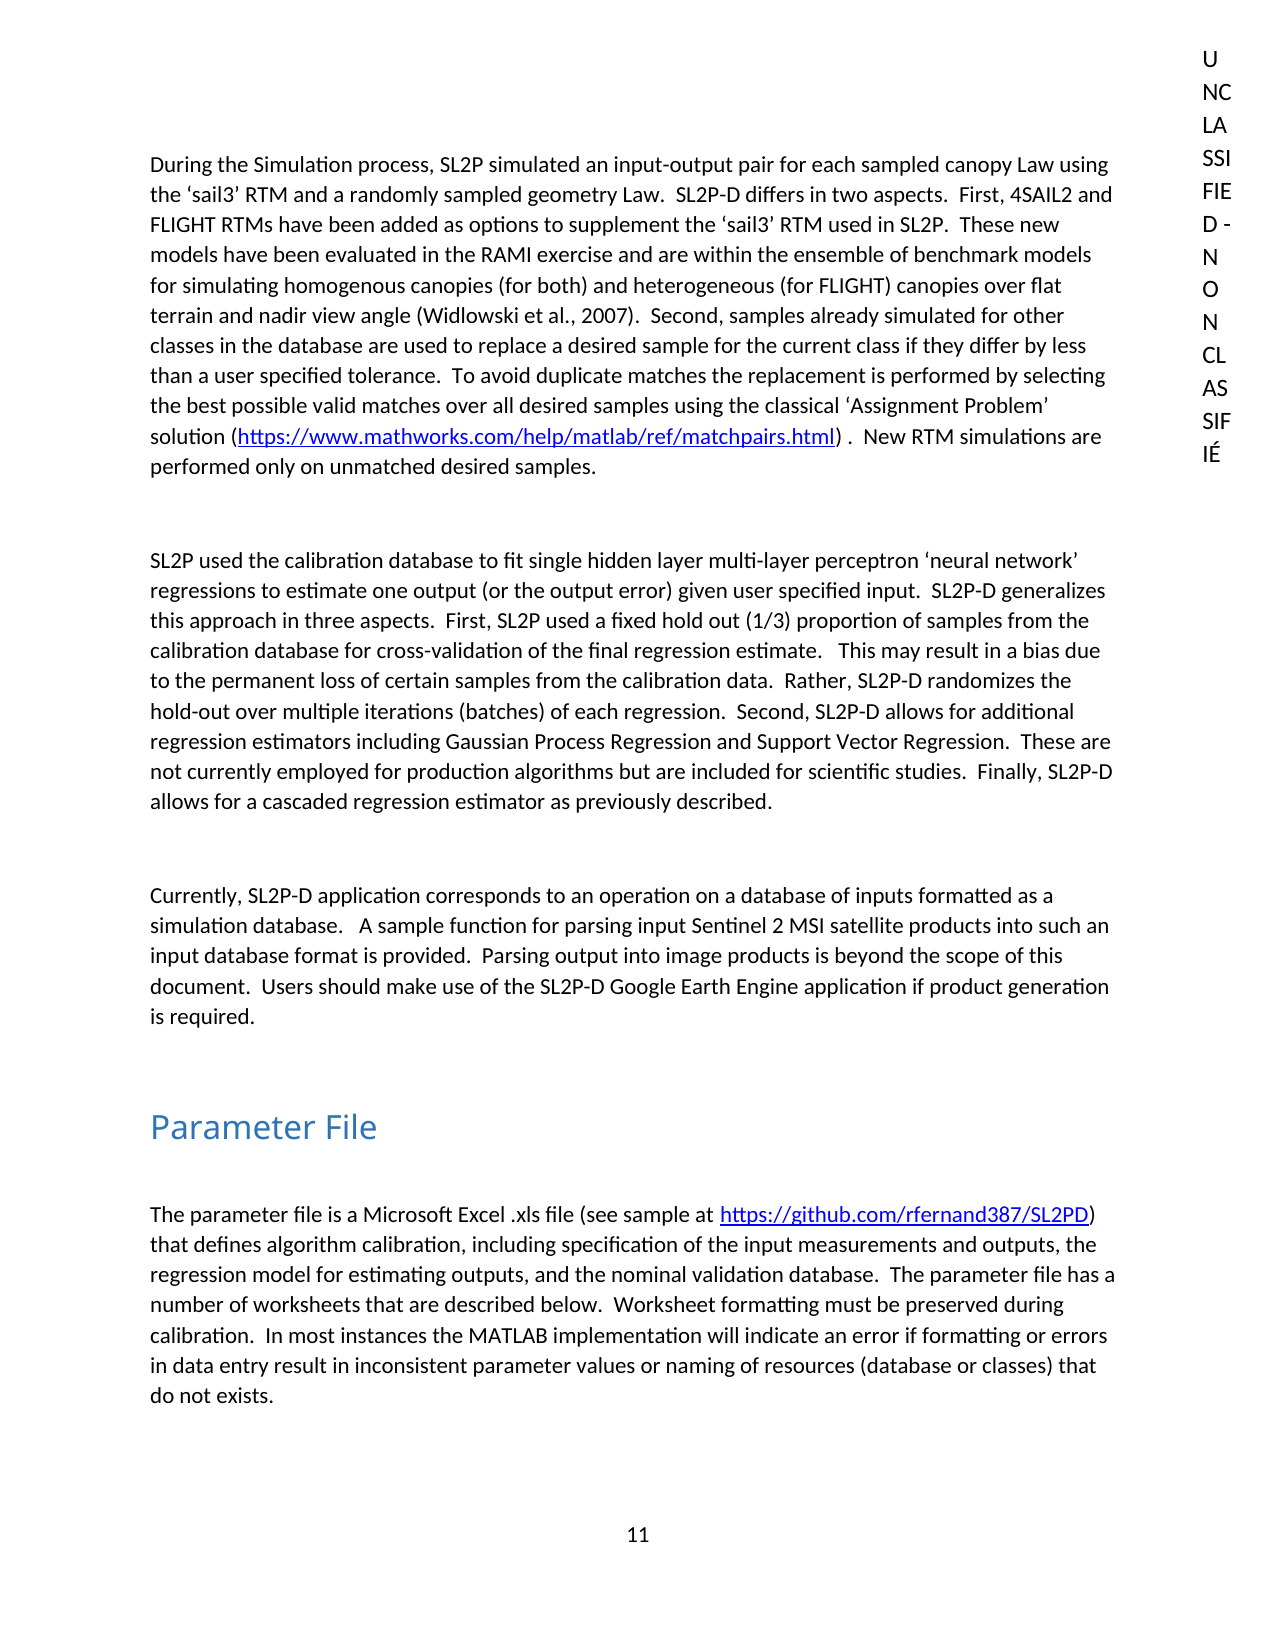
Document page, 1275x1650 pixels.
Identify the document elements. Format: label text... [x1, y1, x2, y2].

subtitle Parameter File [150, 1104, 1125, 1149]
text Currently, SL2P-D application corresponds to an operation on a database of inputs formatted as a simulation database. A sample function for parsing input Sentinel 2 MSI satellite products into such an input database format is provided. Parsing output into image products is beyond the scope of this document. Users should make use of the SL2P-D Google Earth Engine application if product generation is required. [150, 881, 1125, 1030]
text During the Simulation process, SL2P simulated an input-output pair for each sampled canopy Law using the ‘sail3’ RTM and a randomly sampled geometry Law. SL2P-D differs in two aspects. First, 4SAIL2 and FLIGHT RTMs have been added as options to supplement the ‘sail3’ RTM used in SL2P. These new models have been evaluated in the RAMI exercise and are within the ensemble of benchmark models for simulating homogenous canopies (for both) and heterogeneous (for FLIGHT) canopies over flat terrain and nadir view angle (Widlowski et al., 2007). Second, samples already simulated for other classes in the database are used to replace a desired sample for the current class if they differ by less than a user specified tolerance. To avoid duplicate matches the replacement is performed by selecting the best possible valid matches over all desired samples using the classical ‘Assignment Problem’ solution (https://www.mathworks.com/help/matlab/ref/matchpairs.html) . New RTM simulations are performed only on unmatched desired samples. [150, 150, 1125, 480]
text The parameter file is a Microsoft Excel .xls file (see sample at https://github.com/rfernand387/SL2PD) that defines algorithm calibration, including specification of the input measurements and outputs, the regression model for estimating outputs, and the nominal validation database. The parameter file has a number of worksheets that are described below. Worksheet formatting must be preserved during calibration. In most instances the MATLAB implementation will indicate an error if formatting or errors in data entry result in inconsistent parameter values or naming of resources (database or classes) that do not exists. [150, 1200, 1125, 1409]
text SL2P used the calibration database to fit single hidden layer multi-layer perceptron ‘neural network’ regressions to estimate one output (or the output error) given user specified input. SL2P-D generalizes this approach in three aspects. First, SL2P used a fixed hold out (1/3) proportion of samples from the calibration database for cross-validation of the final regression estimate. This may result in a bias due to the permanent loss of certain samples from the calibration data. Rather, SL2P-D randomizes the hold-out over multiple iterations (batches) of each regression. Second, SL2P-D allows for additional regression estimators including Gaussian Process Regression and Support Vector Regression. These are not currently employed for production algorithms but are included for scientific studies. Finally, SL2P-D allows for a cascaded regression estimator as previously described. [150, 546, 1125, 816]
